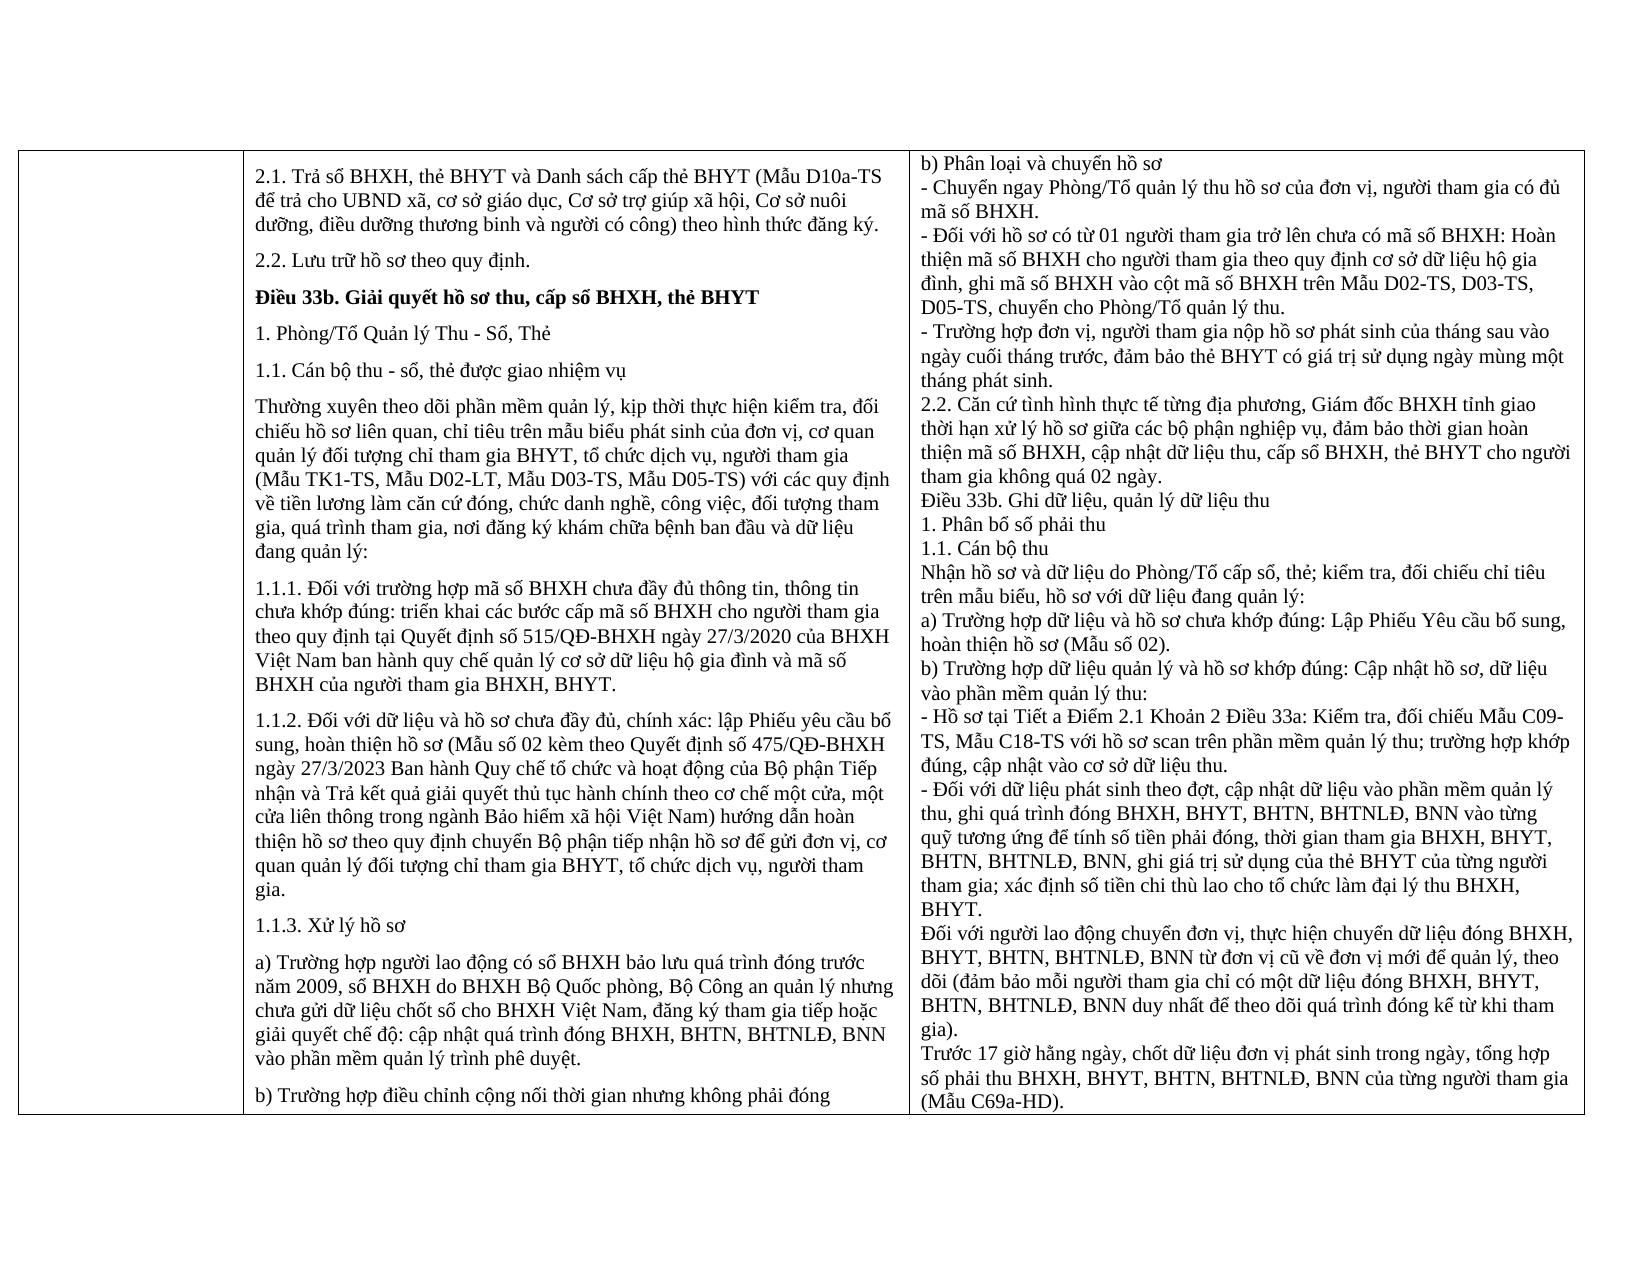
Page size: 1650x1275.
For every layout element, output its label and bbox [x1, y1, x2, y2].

table_cell [19, 151, 243, 1113]
table_cell [244, 151, 909, 1113]
table_cell [910, 151, 1584, 1113]
